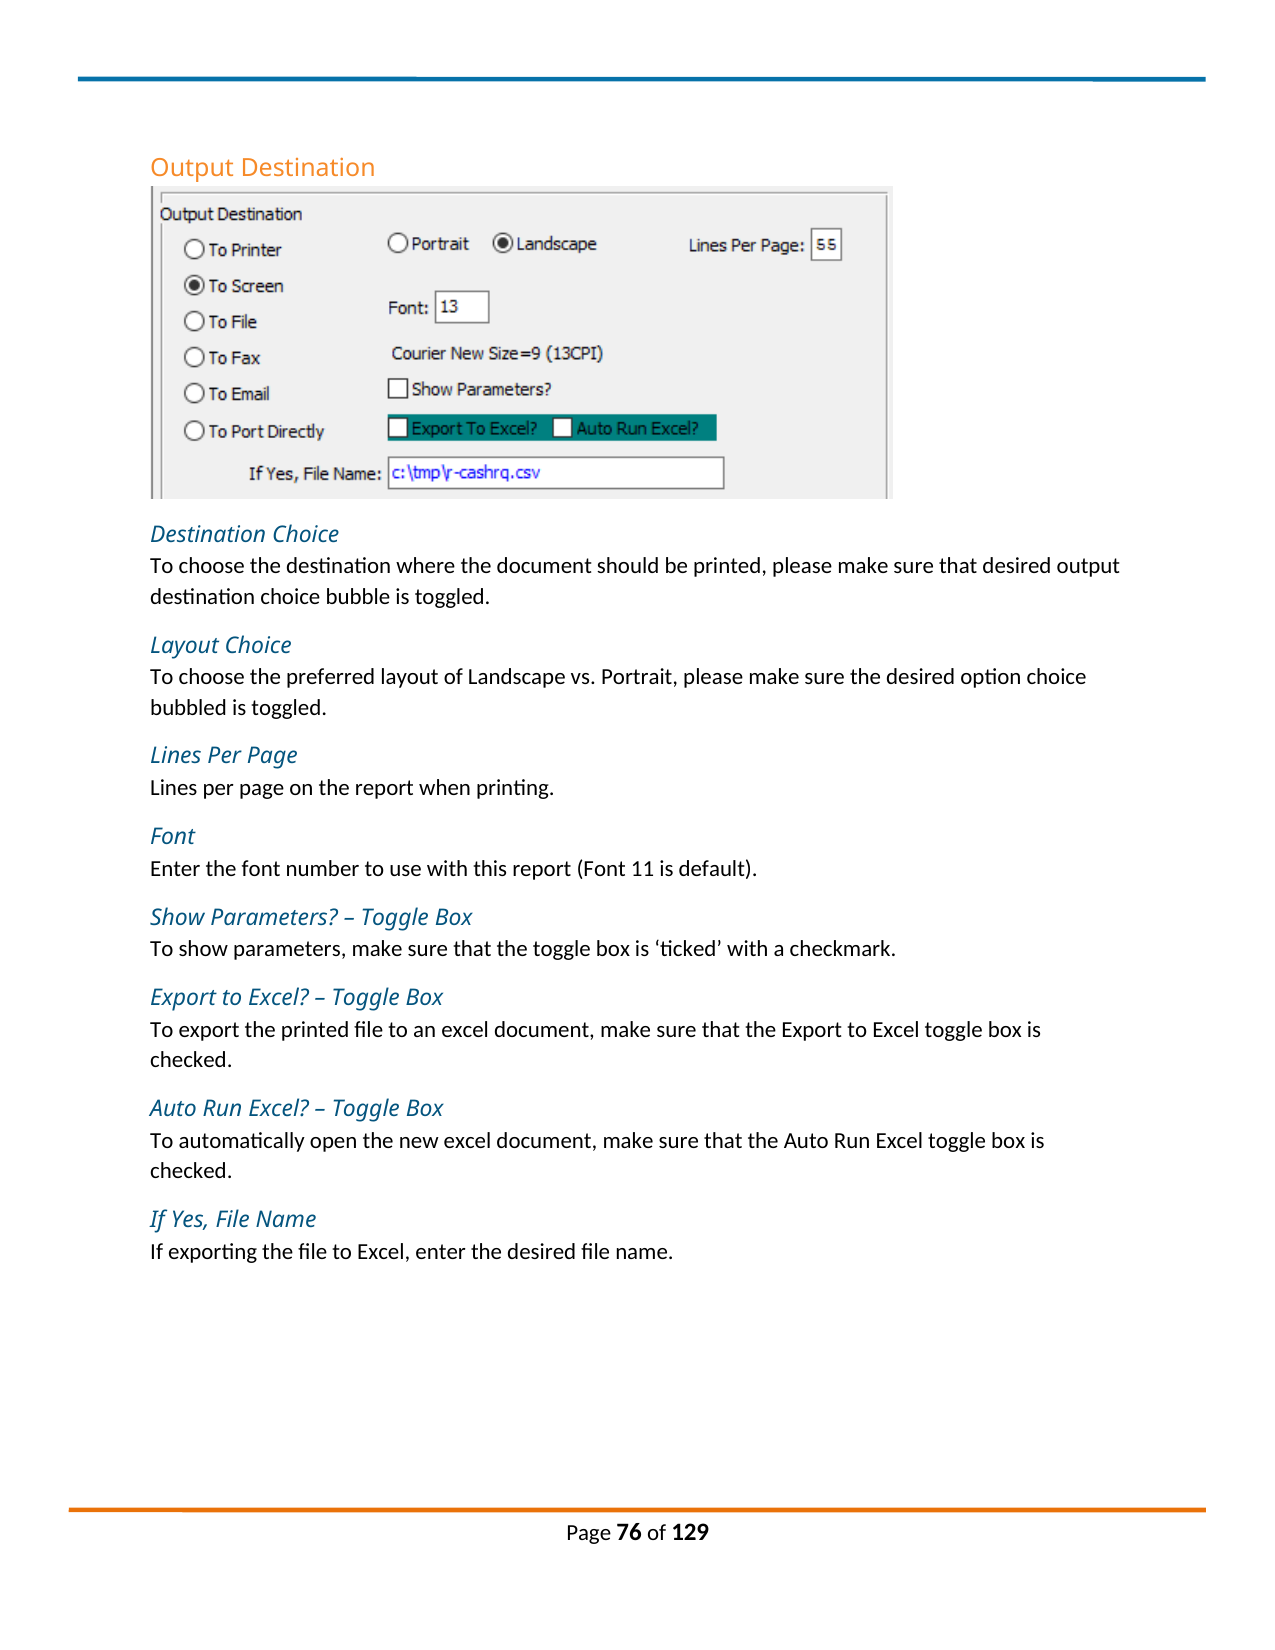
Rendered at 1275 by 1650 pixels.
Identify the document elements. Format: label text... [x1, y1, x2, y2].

text If exporting the file to Excel, enter the desired file name. [150, 1237, 1125, 1265]
subtitle Auto Run Excel? – Toggle Box [150, 1092, 1125, 1123]
subtitle Destination Choice [150, 518, 1125, 549]
text To choose the destination where the document should be printed, please make sure that desired output destination choice bubble is toggled. [150, 552, 1125, 610]
text To export the printed file to an excel document, make sure that the Export to Excel toggle box is checked. [150, 1015, 1125, 1073]
text To choose the preferred layout of Landscape vs. Portrait, please make sure the desired option choice bubbled is toggled. [150, 662, 1125, 721]
subtitle Output Destination [150, 150, 1125, 184]
subtitle Lines Per Page [150, 739, 1125, 771]
text To automatically open the new excel document, make sure that the Auto Run Excel toggle box is checked. [150, 1126, 1125, 1184]
subtitle Layout Choice [150, 629, 1125, 660]
subtitle Export to Excel? – Toggle Box [150, 981, 1125, 1013]
text Enter the font number to use with this report (Font 11 is default). [150, 854, 1125, 882]
picture [150, 186, 893, 499]
subtitle If Yes, File Name [150, 1203, 1125, 1234]
subtitle Show Parameters? – Toggle Box [150, 901, 1125, 932]
subtitle Font [150, 820, 1125, 851]
text Lines per page on the report when printing. [150, 773, 1125, 801]
text To show parameters, make sure that the toggle box is ‘ticked’ with a checkmark. [150, 934, 1125, 962]
